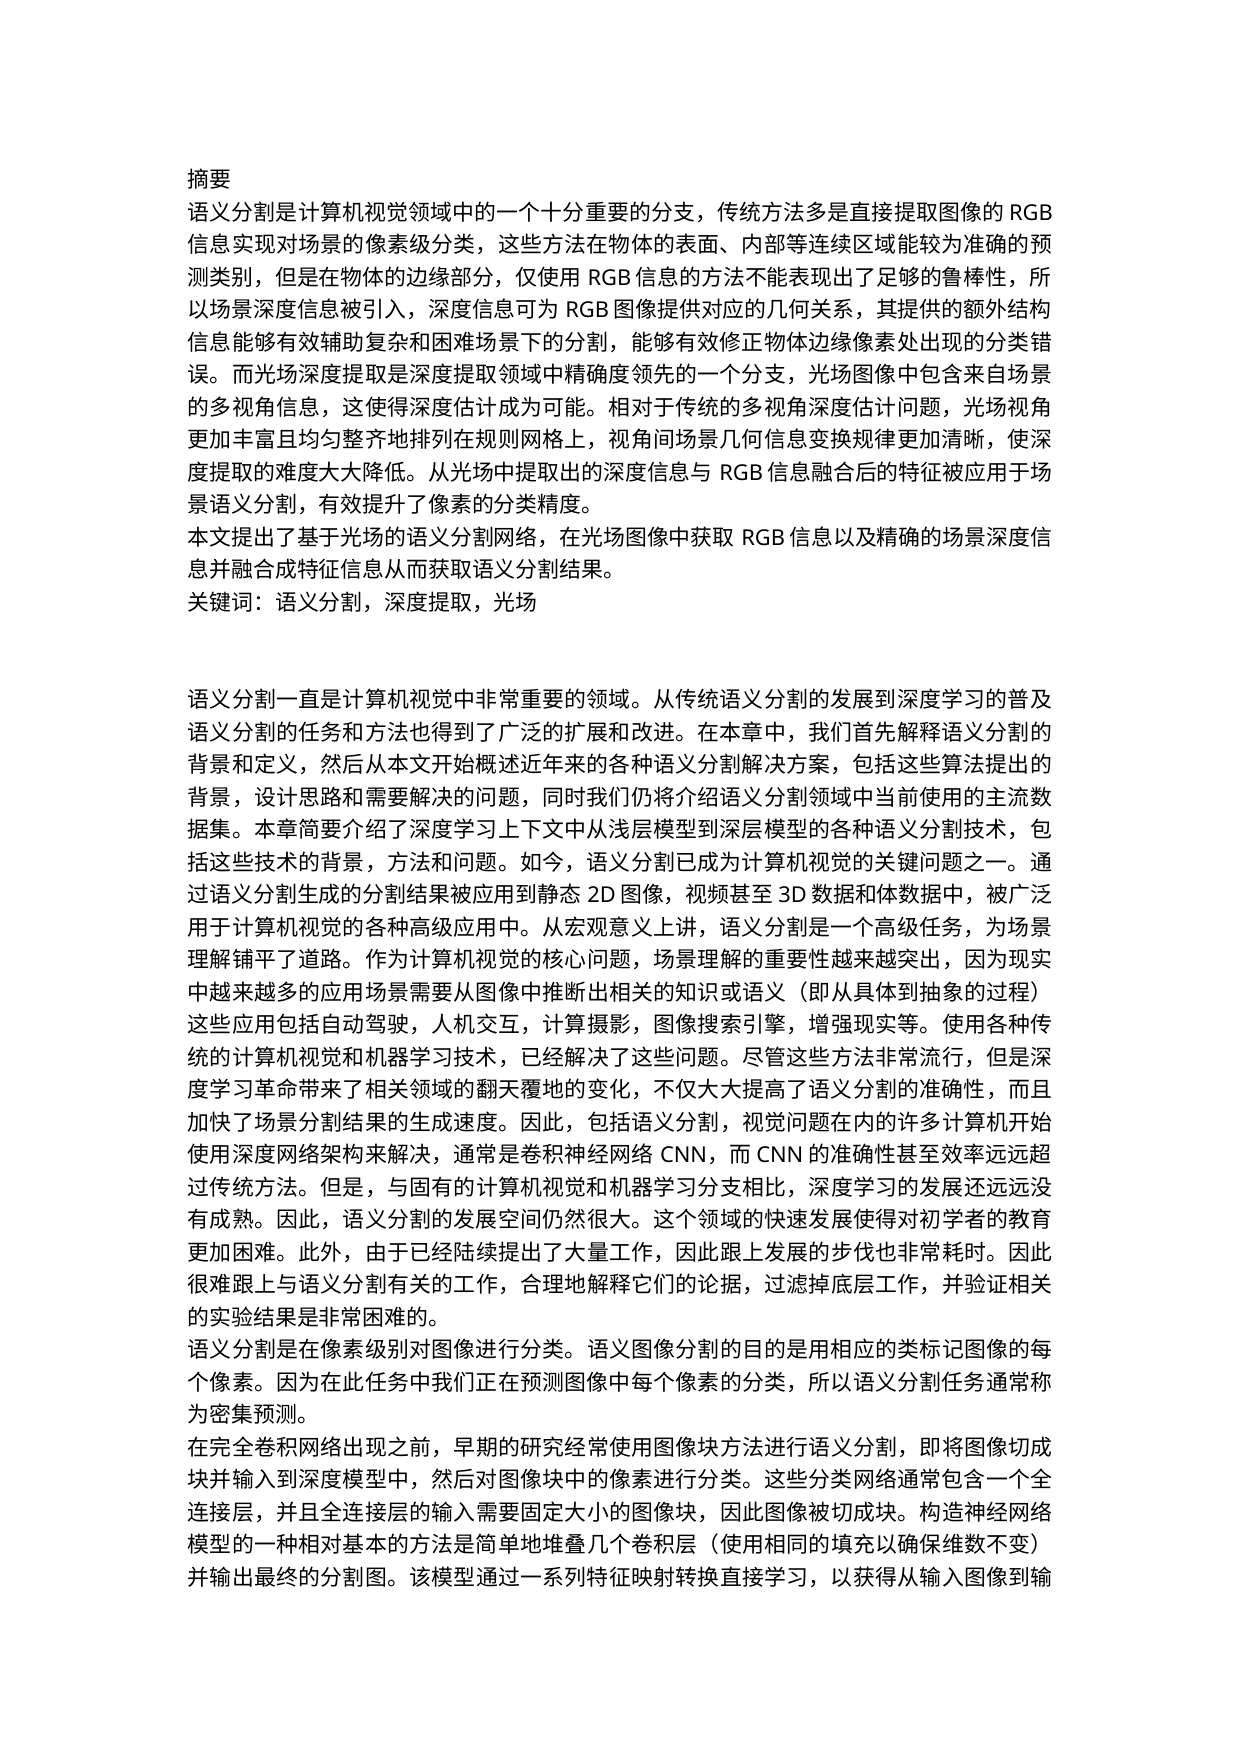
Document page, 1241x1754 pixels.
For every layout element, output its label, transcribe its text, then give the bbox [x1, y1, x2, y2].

text 语义分割是计算机视觉领域中的一个十分重要的分支，传统方法多是直接提取图像的RGB信息实现对场景的像素级分类，这些方法在物体的表面、内部等连续区域能较为准确的预测类别，但是在物体的边缘部分，仅使用RGB信息的方法不能表现出了足够的鲁棒性，所以场景深度信息被引入，深度信息可为RGB图像提供对应的几何关系，其提供的额外结构信息能够有效辅助复杂和困难场景下的分割，能够有效修正物体边缘像素处出现的分类错误。而光场深度提取是深度提取领域中精确度领先的一个分支，光场图像中包含来自场景的多视角信息，这使得深度估计成为可能。相对于传统的多视角深度估计问题，光场视角更加丰富且均匀整齐地排列在规则网格上，视角间场景几何信息变换规律更加清晰，使深度提取的难度大大降低。从光场中提取出的深度信息与RGB信息融合后的特征被应用于场景语义分割，有效提升了像素的分类精度。 [187, 194, 1053, 519]
text 摘要 [187, 162, 1053, 194]
text 关键词：语义分割，深度提取，光场 [187, 584, 1053, 617]
text 本文提出了基于光场的语义分割网络，在光场图像中获取RGB信息以及精确的场景深度信息并融合成特征信息从而获取语义分割结果。 [187, 519, 1053, 584]
text 语义分割一直是计算机视觉中非常重要的领域。从传统语义分割的发展到深度学习的普及，语义分割的任务和方法也得到了广泛的扩展和改进。在本章中，我们首先解释语义分割的背景和定义，然后从本文开始概述近年来的各种语义分割解决方案，包括这些算法提出的背景，设计思路和需要解决的问题，同时我们仍将介绍语义分割领域中当前使用的主流数据集。本章简要介绍了深度学习上下文中从浅层模型到深层模型的各种语义分割技术，包括这些技术的背景，方法和问题。如今，语义分割已成为计算机视觉的关键问题之一。通过语义分割生成的分割结果被应用到静态2D图像，视频甚至3D数据和体数据中，被广泛用于计算机视觉的各种高级应用中。从宏观意义上讲，语义分割是一个高级任务，为场景理解铺平了道路。作为计算机视觉的核心问题，场景理解的重要性越来越突出，因为现实中越来越多的应用场景需要从图像中推断出相关的知识或语义（即从具体到抽象的过程）。这些应用包括自动驾驶，人机交互，计算摄影，图像搜索引擎，增强现实等。使用各种传统的计算机视觉和机器学习技术，已经解决了这些问题。尽管这些方法非常流行，但是深度学习革命带来了相关领域的翻天覆地的变化，不仅大大提高了语义分割的准确性，而且加快了场景分割结果的生成速度。因此，包括语义分割，视觉问题在内的许多计算机开始使用深度网络架构来解决，通常是卷积神经网络CNN，而CNN的准确性甚至效率远远超过传统方法。但是，与固有的计算机视觉和机器学习分支相比，深度学习的发展还远远没有成熟。因此，语义分割的发展空间仍然很大。这个领域的快速发展使得对初学者的教育更加困难。此外，由于已经陆续提出了大量工作，因此跟上发展的步伐也非常耗时。因此，很难跟上与语义分割有关的工作，合理地解释它们的论据，过滤掉底层工作，并验证相关的实验结果是非常困难的。 [187, 682, 1053, 1332]
text 语义分割是在像素级别对图像进行分类。语义图像分割的目的是用相应的类标记图像的每个像素。因为在此任务中我们正在预测图像中每个像素的分类，所以语义分割任务通常称为密集预测。 [187, 1332, 1053, 1429]
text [187, 1429, 1053, 1592]
